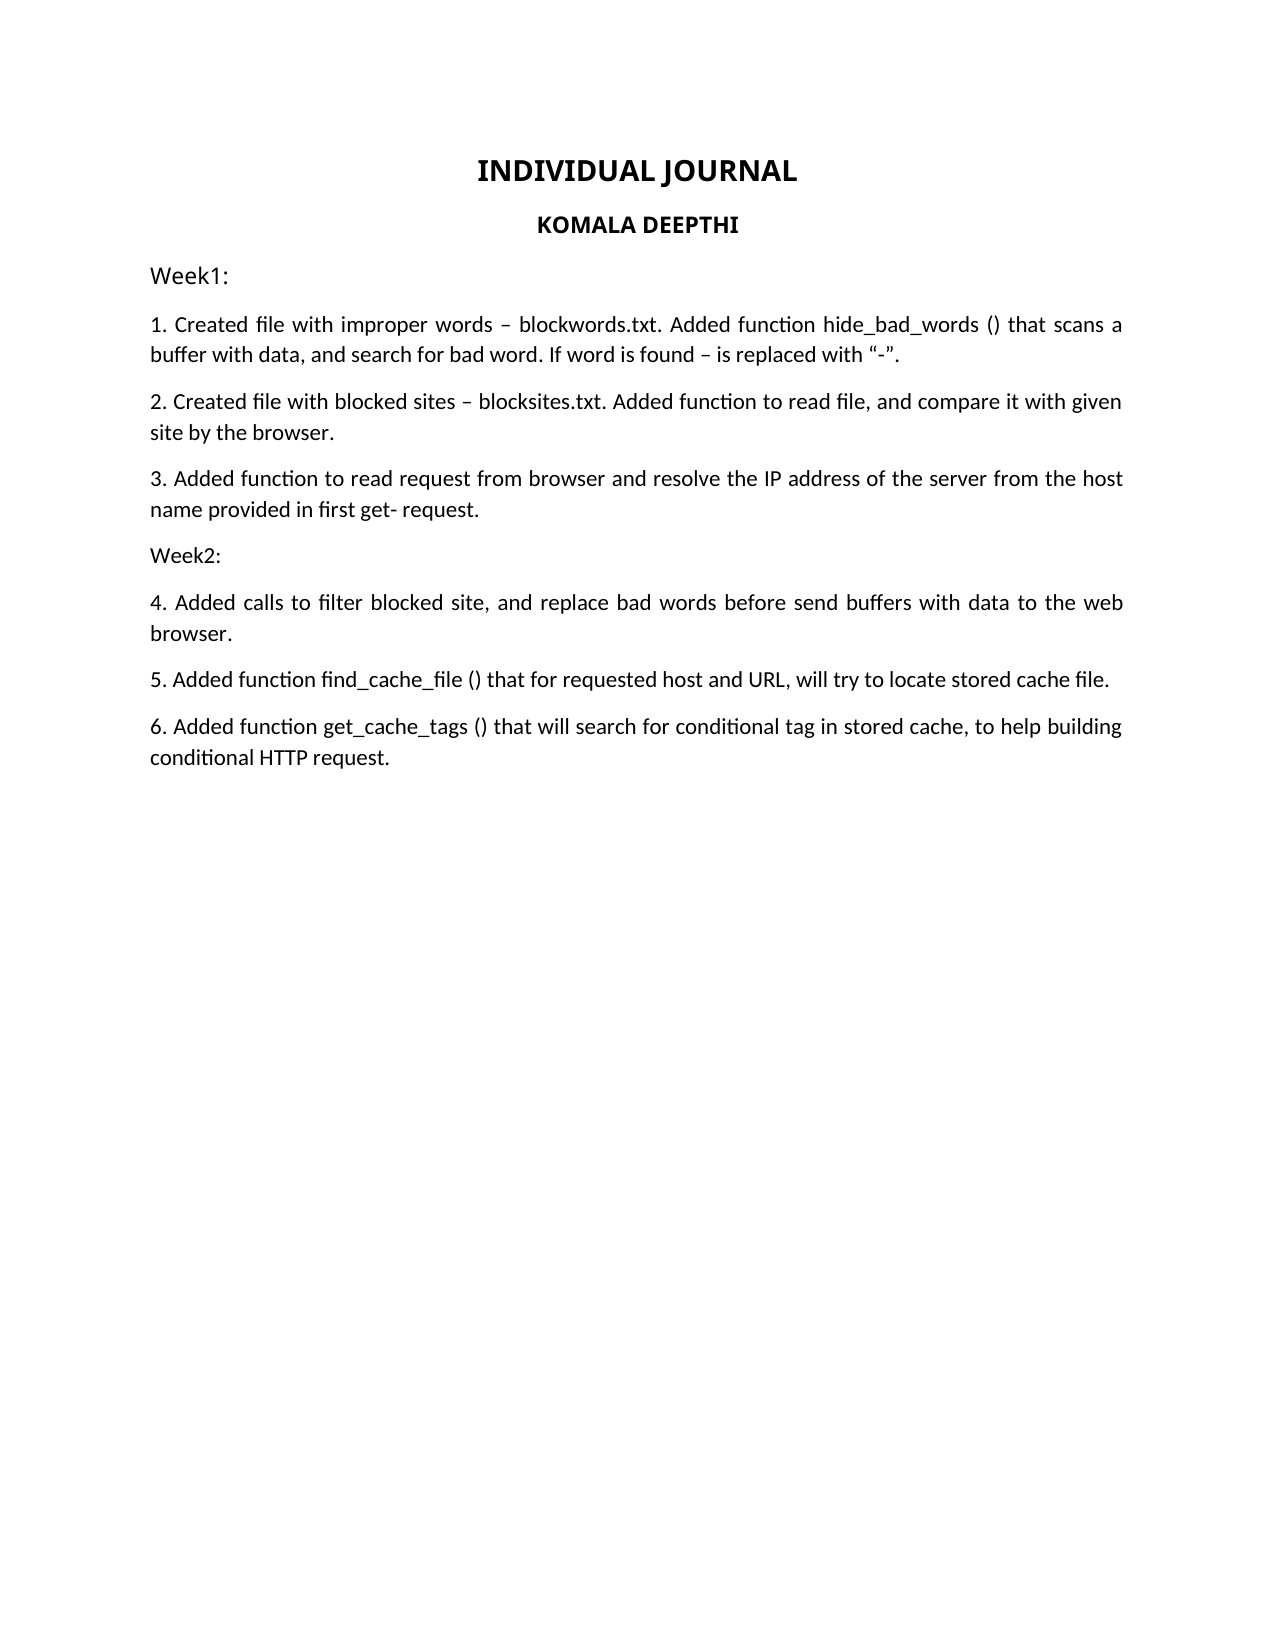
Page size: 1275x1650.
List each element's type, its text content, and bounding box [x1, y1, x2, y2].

text 5. Added function find_cache_file () that for requested host and URL, will try to locate stored cache file. [150, 666, 1125, 693]
text 6. Added function get_cache_tags () that will search for conditional tag in stored cache, to help building conditional HTTP request. [150, 712, 1125, 771]
text KOMALA DEEPTHI [150, 209, 1125, 241]
text 4. Added calls to filter blocked site, and replace bad words before send buffers with data to the web browser. [150, 588, 1125, 647]
text INDIVIDUAL JOURNAL [150, 150, 1125, 190]
text Week1: [150, 260, 1125, 291]
text 1. Created file with improper words – blockwords.txt. Added function hide_bad_words () that scans a buffer with data, and search for bad word. If word is found – is replaced with “-”. [150, 310, 1125, 368]
text 3. Added function to read request from browser and resolve the IP address of the server from the host name provided in first get- request. [150, 464, 1125, 523]
text 2. Created file with blocked sites – blocksites.txt. Added function to read file, and compare it with given site by the browser. [150, 387, 1125, 446]
text Week2: [150, 542, 1125, 569]
